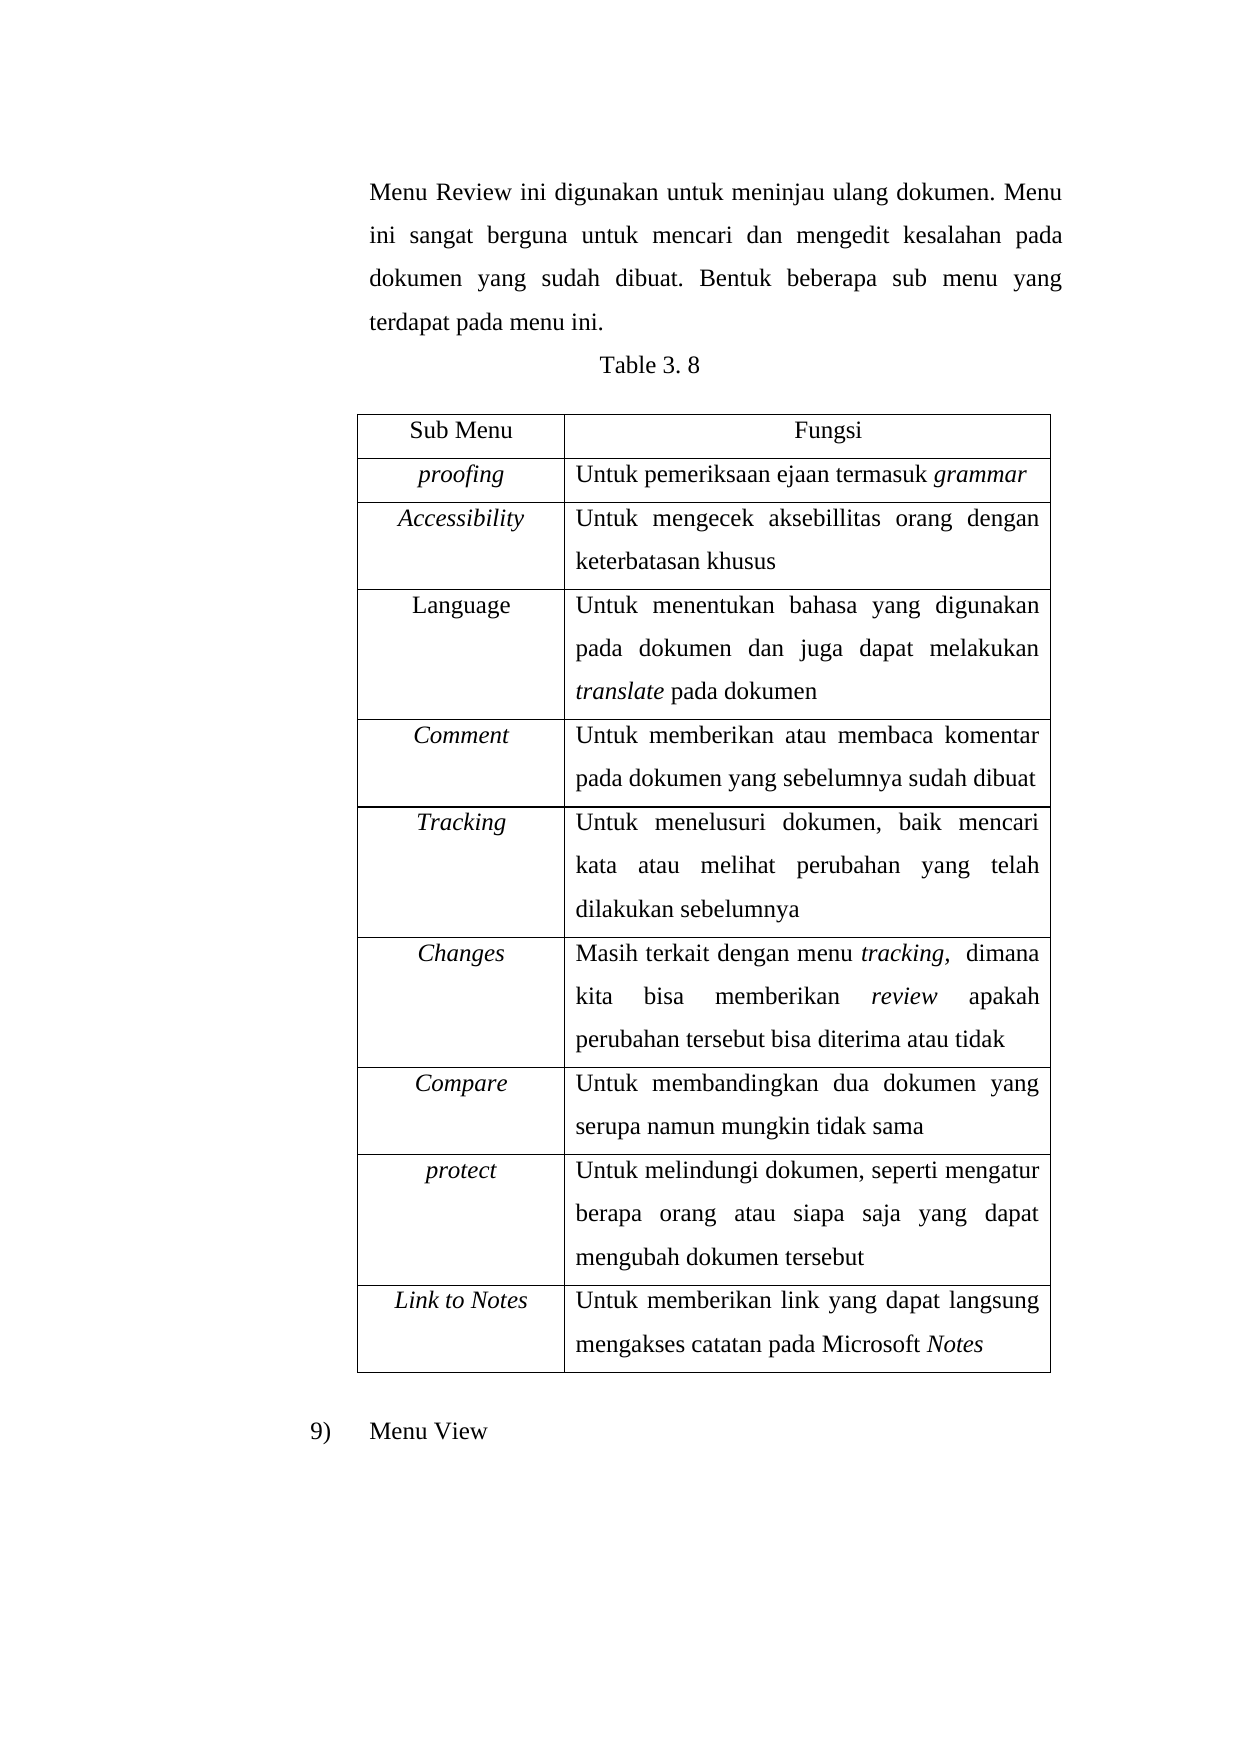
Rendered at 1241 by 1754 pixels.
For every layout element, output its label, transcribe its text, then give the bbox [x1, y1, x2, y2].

table_cell Link to Notes [358, 1286, 564, 1372]
table_cell Masih terkait dengan menu tracking, dimana kita bisa memberikan review apakah perubahan tersebut bisa diterima atau tidak [565, 938, 1050, 1067]
table_cell proofing [358, 459, 564, 502]
table_cell Untuk melindungi dokumen, seperti mengatur berapa orang atau siapa saja yang dapat mengubah dokumen tersebut [565, 1155, 1050, 1284]
table_cell Tracking [358, 808, 564, 937]
table_cell Compare [358, 1068, 564, 1154]
table_cell Untuk menentukan bahasa yang digunakan pada dokumen dan juga dapat melakukan translate pada dokumen [565, 590, 1050, 719]
table_cell Language [358, 590, 564, 719]
table_cell Changes [358, 938, 564, 1067]
table_cell Accessibility [358, 503, 564, 589]
table_cell Untuk membandingkan dua dokumen yang serupa namun mungkin tidak sama [565, 1068, 1050, 1154]
table_cell Untuk mengecek aksebillitas orang dengan keterbatasan khusus [565, 503, 1050, 589]
table_header Sub Menu [358, 415, 564, 458]
table_header Fungsi [565, 415, 1050, 458]
table_cell Untuk memberikan link yang dapat langsung mengakses catatan pada Microsoft Notes [565, 1286, 1050, 1372]
table_cell Untuk menelusuri dokumen, baik mencari kata atau melihat perubahan yang telah dilakukan sebelumnya [565, 808, 1050, 937]
table_cell protect [358, 1155, 564, 1284]
text Menu Review ini digunakan untuk meninjau ulang dokumen. Menu ini sangat berguna untuk mencari dan mengedit kesalahan pada dokumen yang sudah dibuat. Bentuk beberapa sub menu yang terdapat pada menu ini. [369, 177, 1063, 335]
table_cell Comment [358, 720, 564, 806]
table_cell Untuk memberikan atau membaca komentar pada dokumen yang sebelumnya sudah dibuat [565, 720, 1050, 806]
list Menu View [310, 1416, 1063, 1445]
table_cell Untuk pemeriksaan ejaan termasuk grammar [565, 459, 1050, 502]
